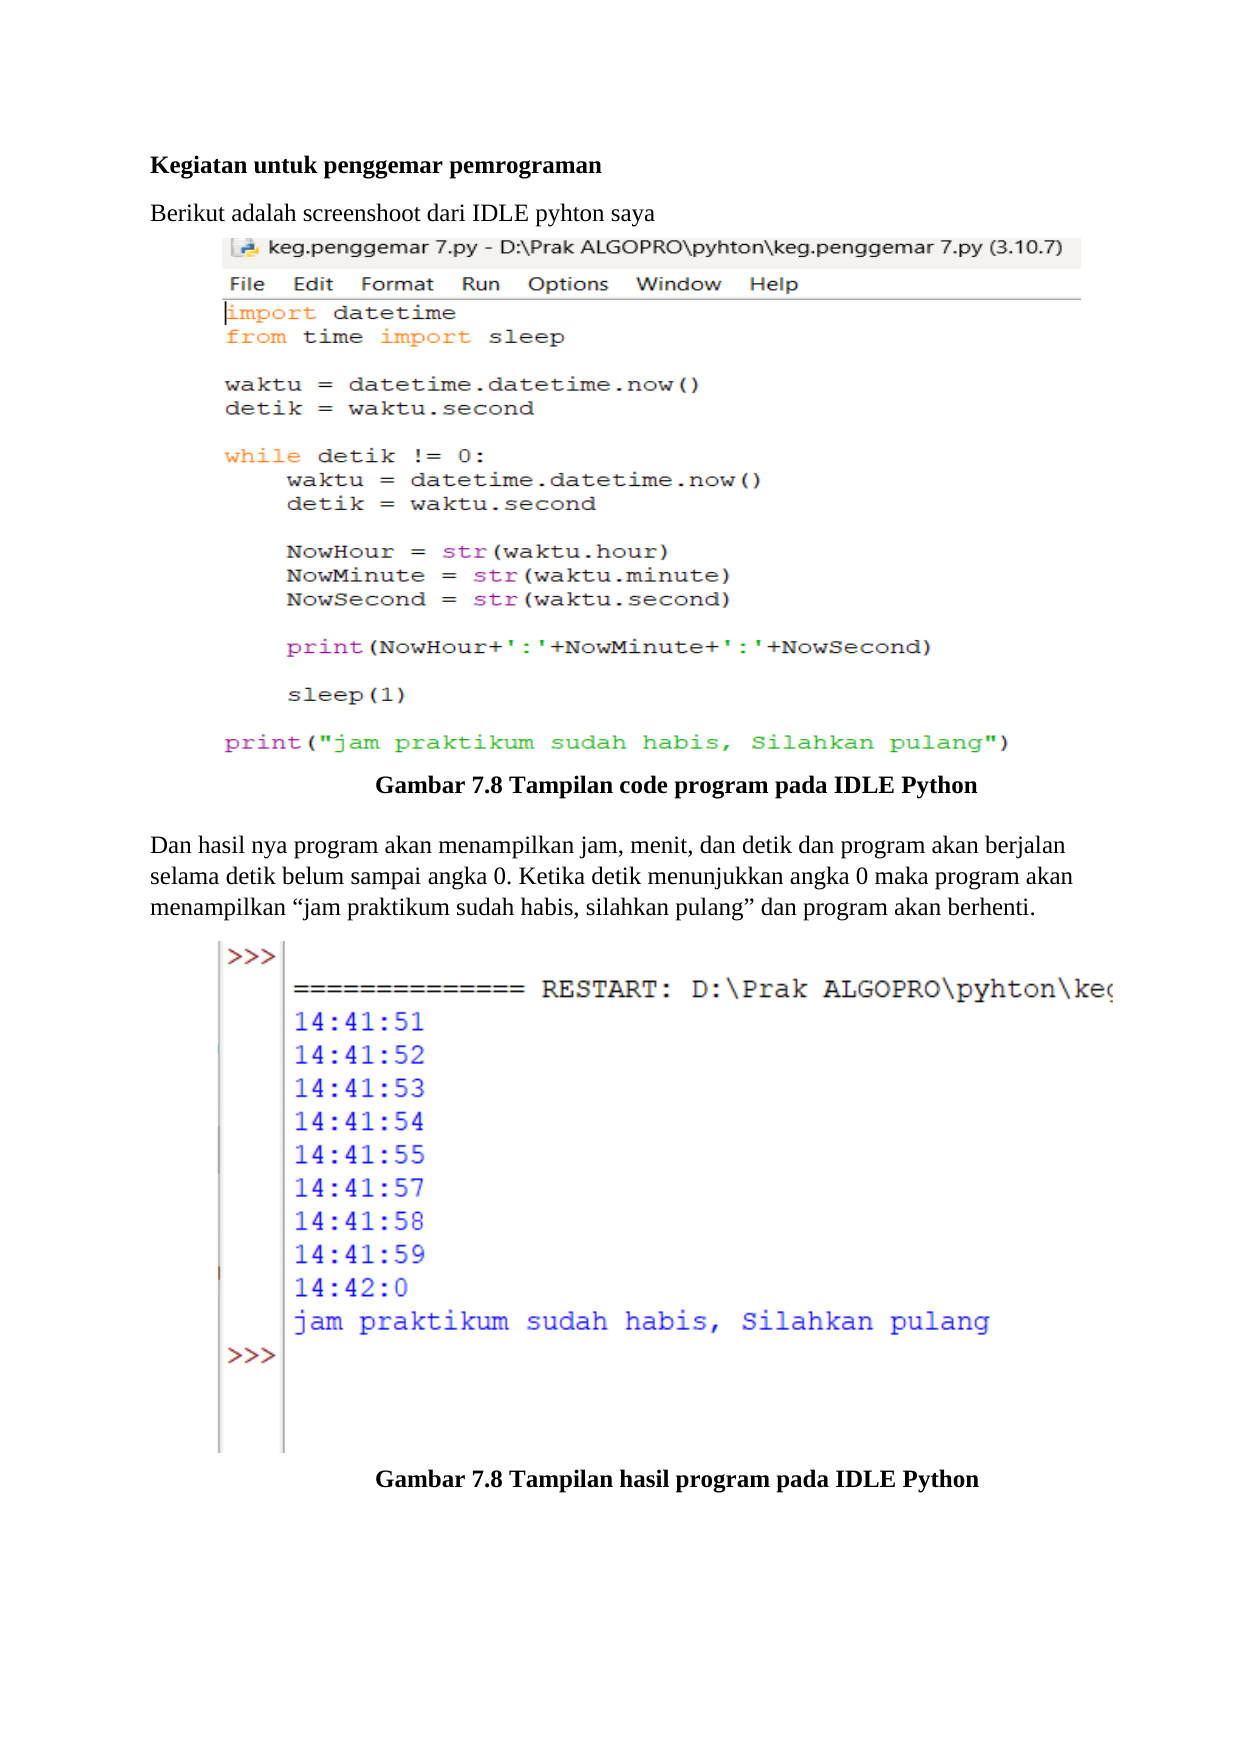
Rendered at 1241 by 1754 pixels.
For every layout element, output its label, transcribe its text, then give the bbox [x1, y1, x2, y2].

text Gambar 7.8 Tampilan hasil program pada IDLE Python [300, 1464, 1090, 1493]
text Gambar 7.8 Tampilan code program pada IDLE Python [300, 770, 1090, 799]
text Dan hasil nya program akan menampilkan jam, menit, dan detik dan program akan berjalan selama detik belum sampai angka 0. Ketika detik menunjukkan angka 0 maka program akan menampilkan “jam praktikum sudah habis, silahkan pulang” dan program akan berhenti. [150, 830, 1090, 921]
picture [222, 238, 1082, 769]
picture [217, 941, 1113, 1453]
text Kegiatan untuk penggemar pemrograman [150, 150, 1090, 179]
text Berikut adalah screenshoot dari IDLE pyhton saya [150, 198, 1090, 226]
